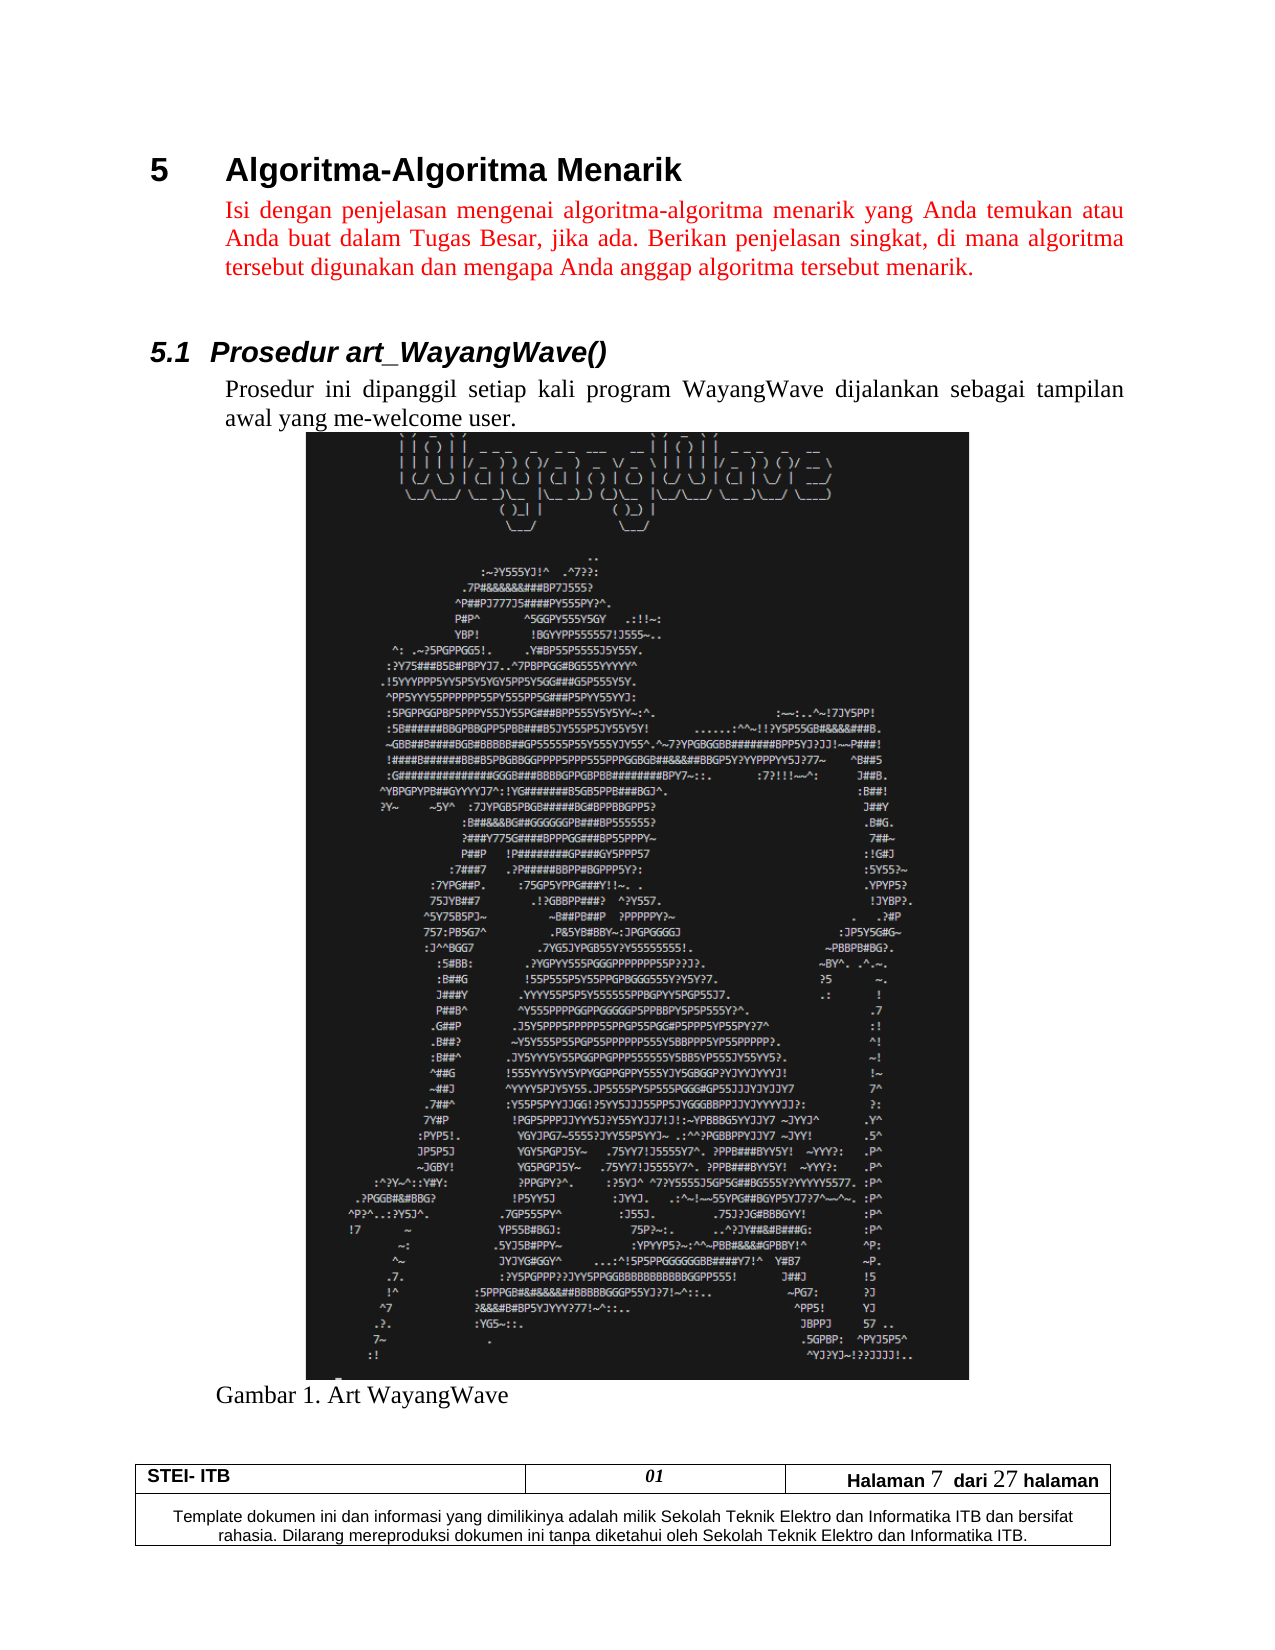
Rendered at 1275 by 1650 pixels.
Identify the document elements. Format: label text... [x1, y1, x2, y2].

text Gambar 1. Art WayangWave [216, 1380, 1125, 1409]
text Isi dengan penjelasan mengenai algoritma-algoritma menarik yang Anda temukan atau Anda buat dalam Tugas Besar, jika ada. Berikan penjelasan singkat, di mana algoritma tersebut digunakan dan mengapa Anda anggap algoritma tersebut menarik. [225, 195, 1125, 281]
subtitle Prosedur art_WayangWave() [150, 335, 1125, 368]
subtitle Algoritma-Algoritma Menarik [150, 150, 1125, 188]
text Prosedur ini dipanggil setiap kali program WayangWave dijalankan sebagai tampilan awal yang me-welcome user. [225, 374, 1125, 432]
picture [305, 432, 970, 1380]
